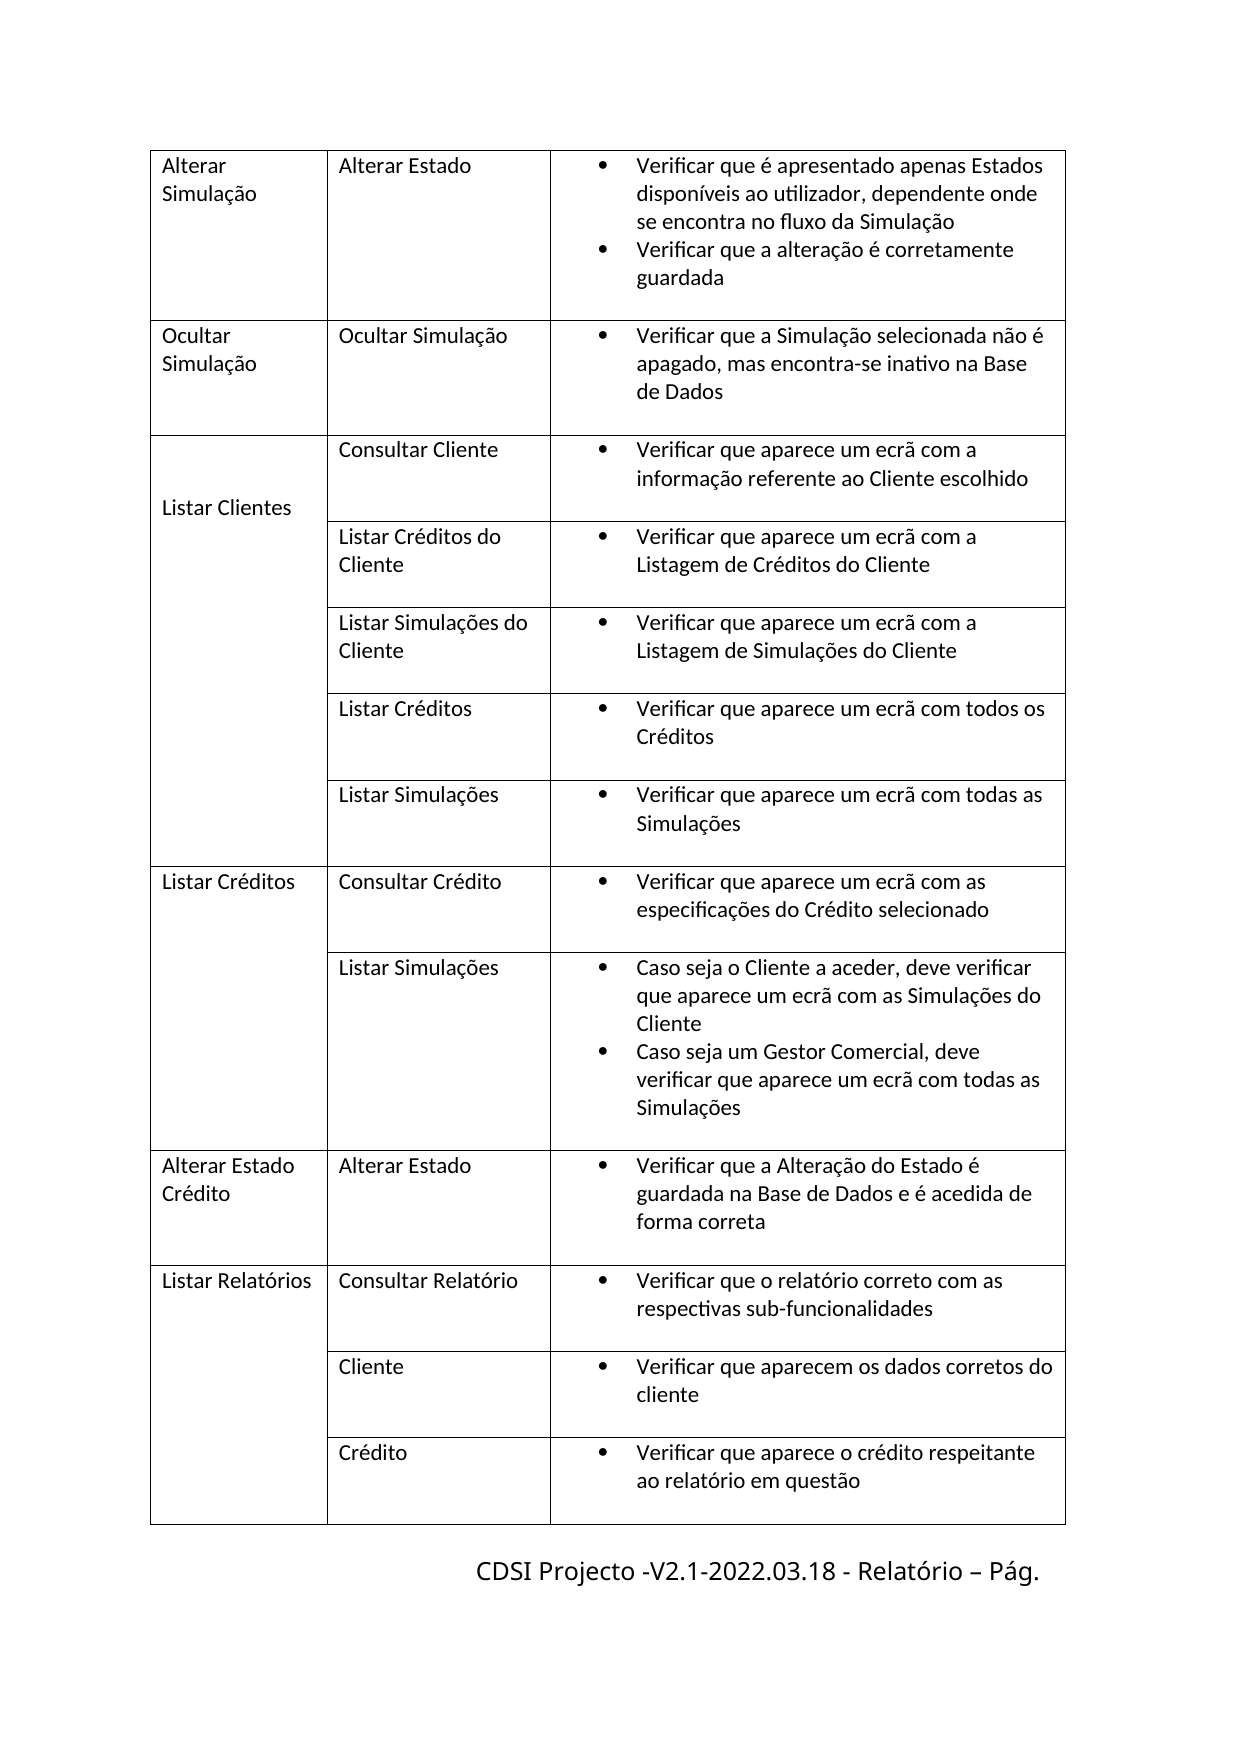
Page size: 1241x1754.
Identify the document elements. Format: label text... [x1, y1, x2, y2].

table_cell Listar Créditos [151, 867, 327, 1150]
table_cell Consultar Cliente [328, 436, 550, 521]
table_cell Verificar que a Simulação selecionada não é apagado, mas encontra-se inativo na Base de Dados [551, 321, 1065, 434]
table_cell Verificar que aparece um ecrã com as especificações do Crédito selecionado [551, 867, 1065, 952]
table_cell Alterar Estado [328, 1151, 550, 1265]
table_cell Listar Clientes [151, 436, 327, 866]
table_cell Verificar que aparece um ecrã com a Listagem de Créditos do Cliente [551, 522, 1065, 607]
table_cell Ocultar Simulação [328, 321, 550, 434]
table_cell Verificar que aparece um ecrã com todas as Simulações [551, 781, 1065, 866]
table_cell Verificar que aparece um ecrã com a informação referente ao Cliente escolhido [551, 436, 1065, 521]
table_cell Crédito [328, 1438, 550, 1523]
table_cell Verificar que a Alteração do Estado é guardada na Base de Dados e é acedida de forma correta [551, 1151, 1065, 1265]
table_cell Verificar que aparecem os dados corretos do cliente [551, 1352, 1065, 1437]
table_cell Listar Simulações do Cliente [328, 608, 550, 693]
table_cell Consultar Relatório [328, 1266, 550, 1351]
table_cell Listar Simulações [328, 953, 550, 1150]
table_cell Listar Relatórios [151, 1266, 327, 1523]
table_cell Consultar Crédito [328, 867, 550, 952]
table_cell Alterar Estado [328, 151, 550, 320]
table_cell Verificar que o relatório correto com as respectivas sub-funcionalidades [551, 1266, 1065, 1351]
table_cell Verificar que aparece o crédito respeitante ao relatório em questão [551, 1438, 1065, 1523]
table_cell Listar Simulações [328, 781, 550, 866]
table_cell Verificar que aparece um ecrã com a Listagem de Simulações do Cliente [551, 608, 1065, 693]
table_cell Cliente [328, 1352, 550, 1437]
table_cell Listar Créditos do Cliente [328, 522, 550, 607]
table_cell Ocultar Simulação [151, 321, 327, 434]
table_cell Alterar Simulação [151, 151, 327, 320]
table_cell Verificar que aparece um ecrã com todos os Créditos [551, 694, 1065, 779]
table_cell Alterar Estado Crédito [151, 1151, 327, 1265]
table_cell Verificar que é apresentado apenas Estados disponíveis ao utilizador, dependente onde se encontra no fluxo da Simulação Verificar que a alteração é corretamente guardada [551, 151, 1065, 320]
table_cell Caso seja o Cliente a aceder, deve verificar que aparece um ecrã com as Simulações do Cliente Caso seja um Gestor Comercial, deve verificar que aparece um ecrã com todas as Simulações [551, 953, 1065, 1150]
table_cell Listar Créditos [328, 694, 550, 779]
